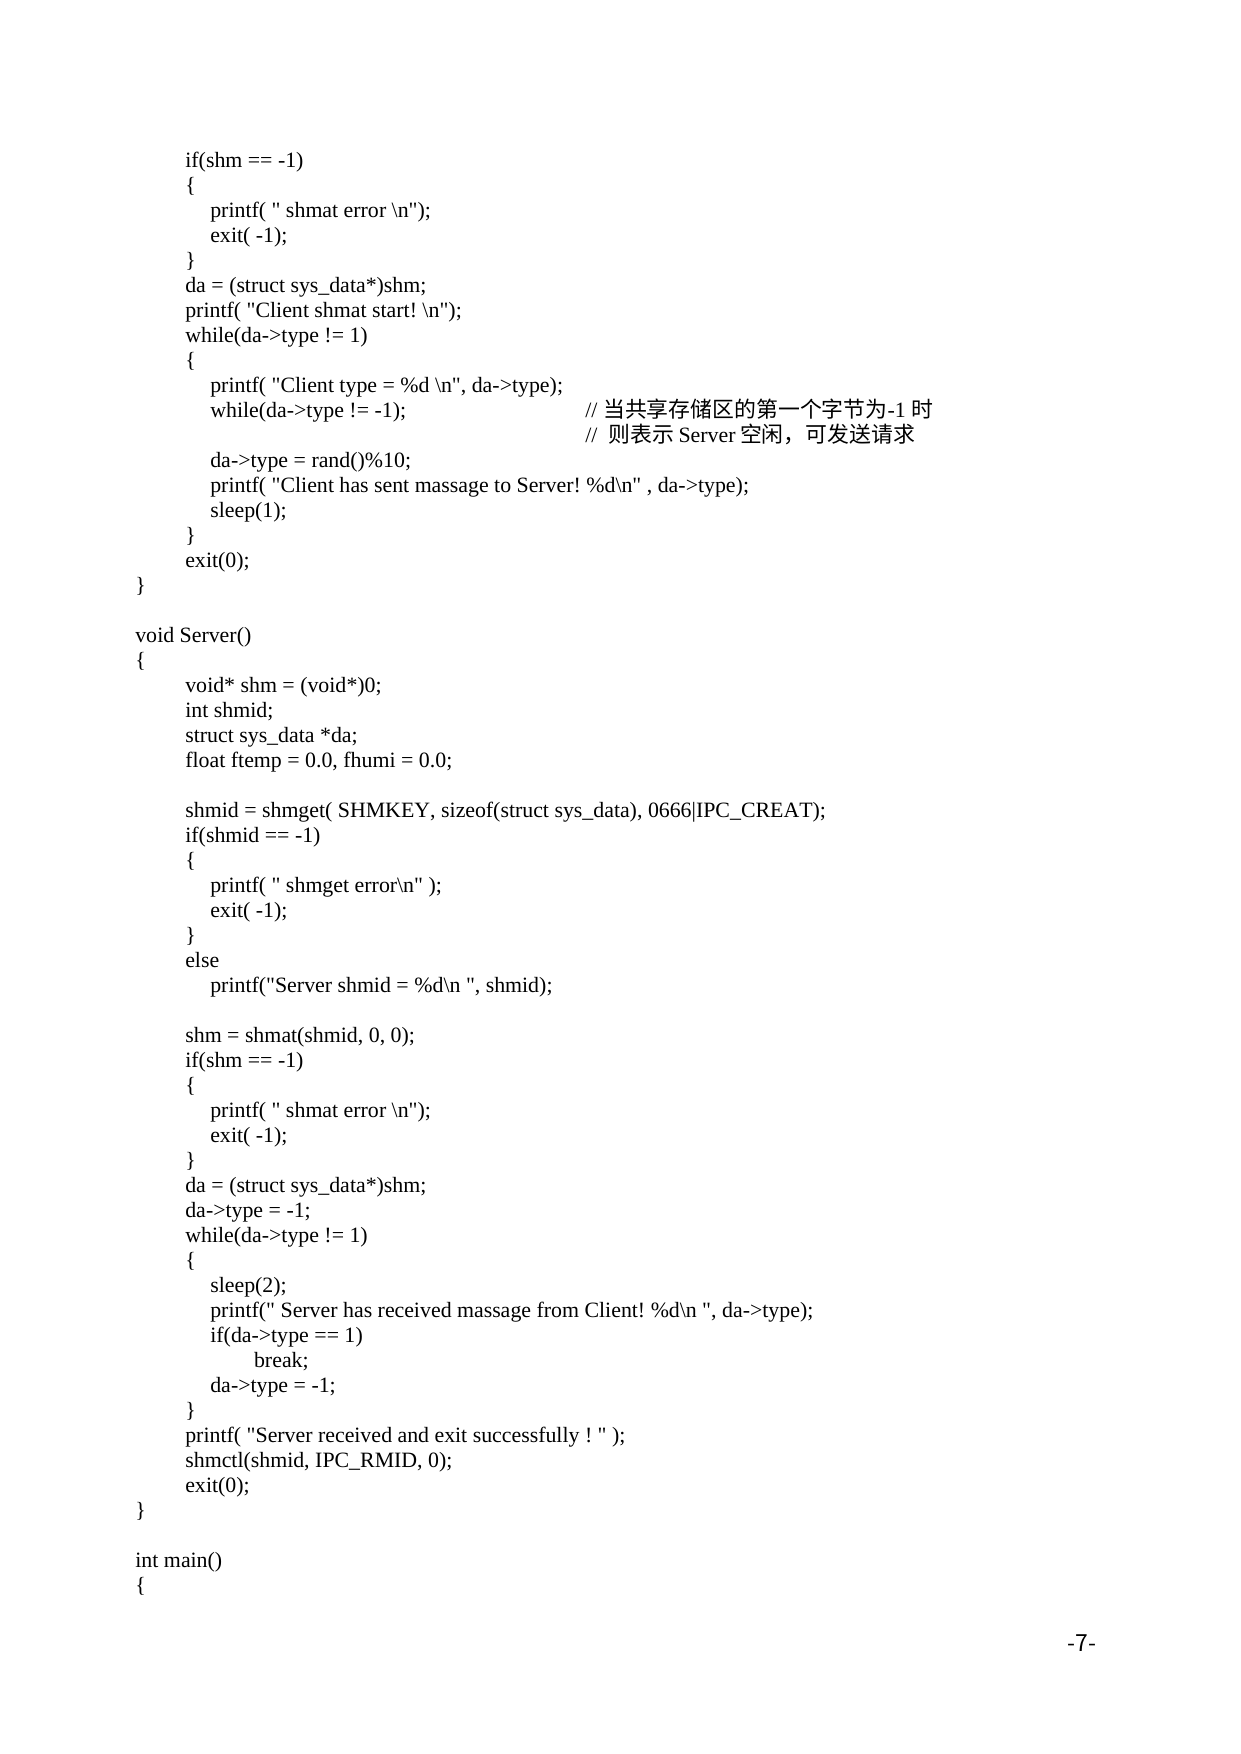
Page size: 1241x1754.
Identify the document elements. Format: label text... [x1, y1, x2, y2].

text break; [135, 1348, 1105, 1373]
text if(shmid == -1) [135, 823, 1105, 848]
text printf( "Server received and exit successfully ! " ); [135, 1423, 1105, 1448]
text void* shm = (void*)0; [135, 673, 1105, 698]
text exit(0); [135, 548, 1105, 573]
text void Server() [135, 623, 1105, 648]
text } [135, 573, 1105, 598]
text printf( "Client has sent massage to Server! %d\n" , da->type); [135, 473, 1105, 498]
text while(da->type != 1) [135, 1223, 1105, 1248]
text } [135, 923, 1105, 948]
text printf("Server shmid = %d\n ", shmid); [135, 973, 1105, 998]
text da->type = rand()%10; [135, 448, 1105, 473]
text exit(0); [135, 1473, 1105, 1498]
text exit( -1); [135, 223, 1105, 248]
text else [135, 948, 1105, 973]
text shm = shmat(shmid, 0, 0); [135, 1023, 1105, 1048]
text printf(" Server has received massage from Client! %d\n ", da->type); [135, 1298, 1105, 1323]
text if(shm == -1) [135, 1048, 1105, 1073]
text { [135, 1573, 1105, 1598]
text da = (struct sys_data*)shm; [135, 273, 1105, 298]
text float ftemp = 0.0, fhumi = 0.0; [135, 748, 1105, 773]
text { [135, 348, 1105, 373]
text } [135, 523, 1105, 548]
text while(da->type != 1) [135, 323, 1105, 348]
text while(da->type != -1); // 当共享存储区的第一个字节为-1 时 [135, 398, 1105, 423]
text shmctl(shmid, IPC_RMID, 0); [135, 1448, 1105, 1473]
text da = (struct sys_data*)shm; [135, 1173, 1105, 1198]
text sleep(1); [135, 498, 1105, 523]
text { [135, 173, 1105, 198]
text printf( " shmat error \n"); [135, 1098, 1105, 1123]
text } [135, 1398, 1105, 1423]
text da->type = -1; [135, 1198, 1105, 1223]
text if(shm == -1) [135, 148, 1105, 173]
text { [135, 1073, 1105, 1098]
text int shmid; [135, 698, 1105, 723]
text da->type = -1; [135, 1373, 1105, 1398]
text if(da->type == 1) [135, 1323, 1105, 1348]
text printf( " shmget error\n" ); [135, 873, 1105, 898]
text printf( "Client type = %d \n", da->type); [135, 373, 1105, 398]
text sleep(2); [135, 1273, 1105, 1298]
text exit( -1); [135, 898, 1105, 923]
text { [135, 648, 1105, 673]
text } [135, 1148, 1105, 1173]
text { [135, 1248, 1105, 1273]
text } [135, 1498, 1105, 1523]
text // 则表示Server空闲，可发送请求 [135, 423, 1105, 448]
text } [135, 248, 1105, 273]
text int main() [135, 1548, 1105, 1573]
text printf( "Client shmat start! \n"); [135, 298, 1105, 323]
text exit( -1); [135, 1123, 1105, 1148]
text shmid = shmget( SHMKEY, sizeof(struct sys_data), 0666|IPC_CREAT); [135, 798, 1105, 823]
text struct sys_data *da; [135, 723, 1105, 748]
text printf( " shmat error \n"); [135, 198, 1105, 223]
text { [135, 848, 1105, 873]
